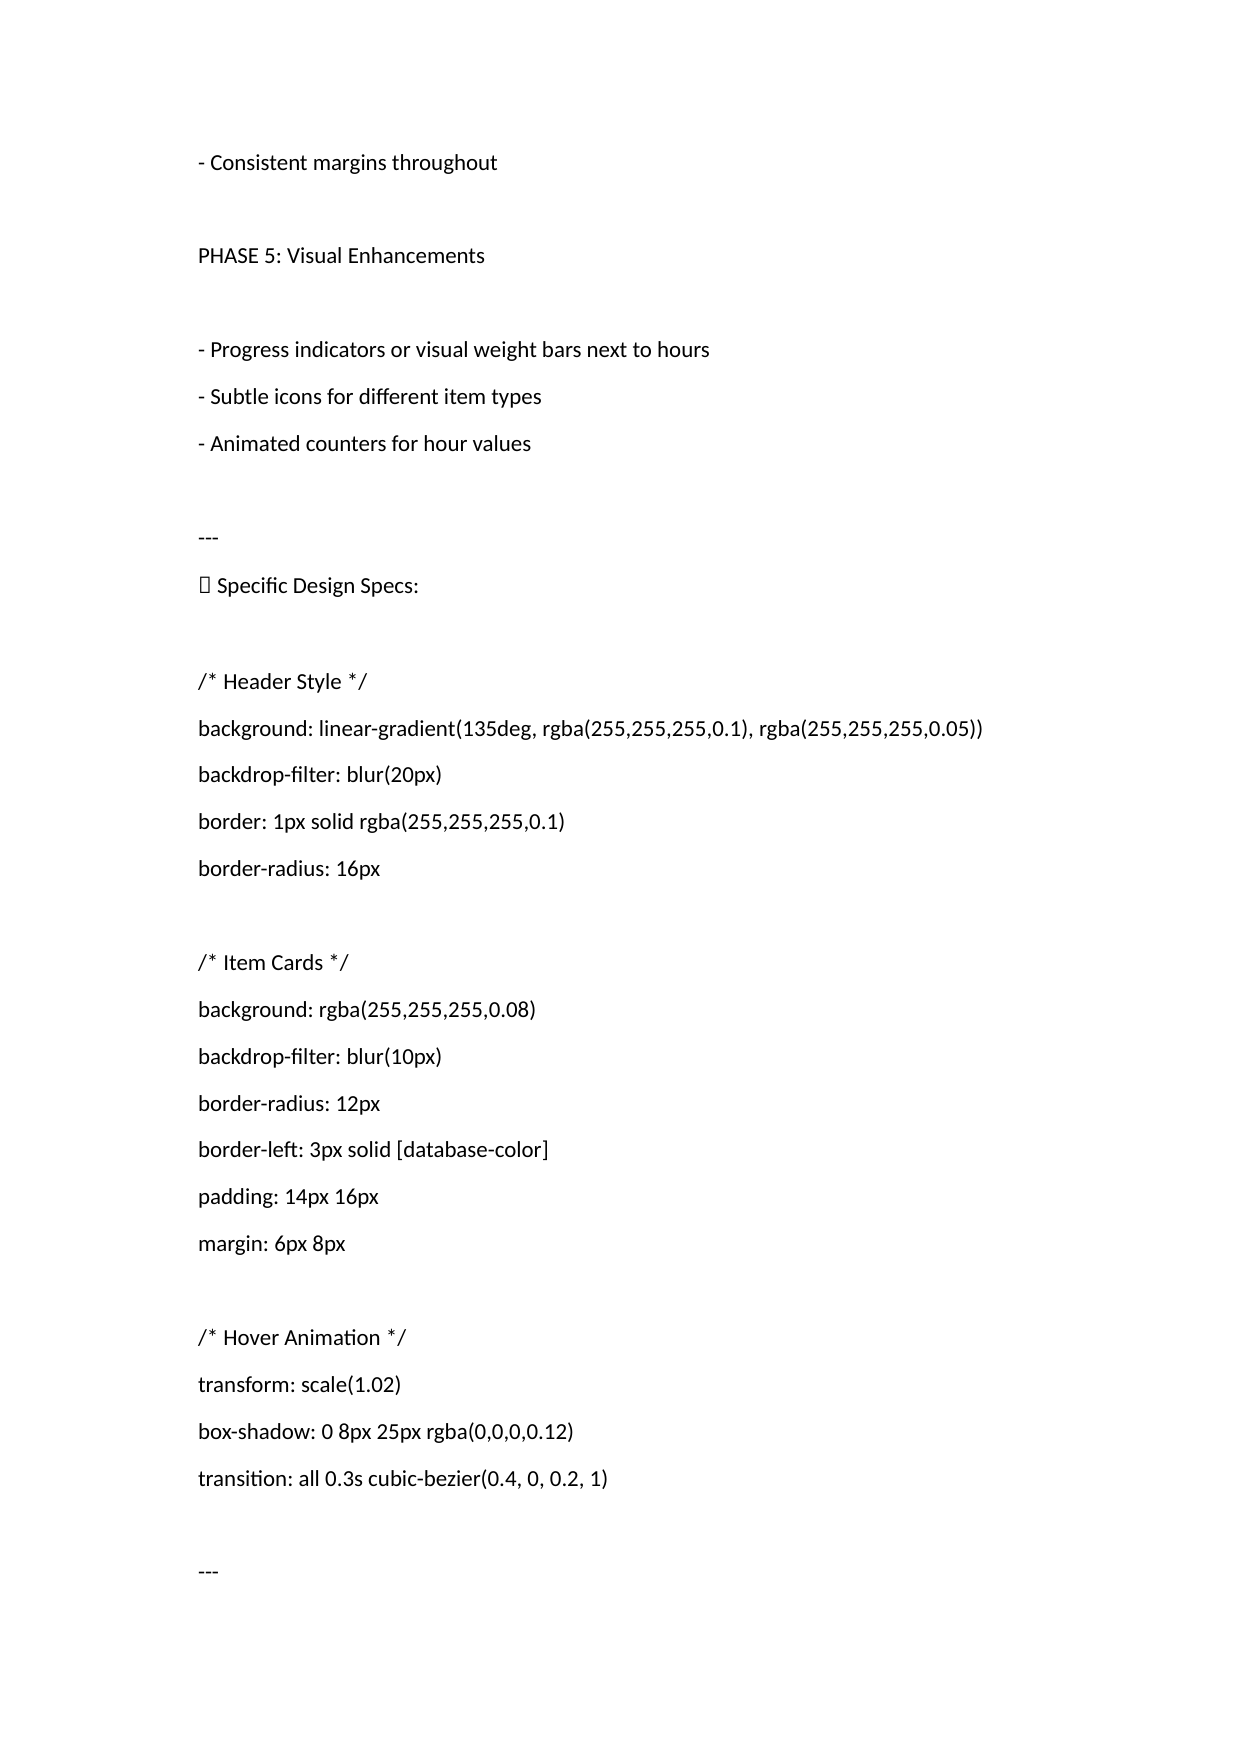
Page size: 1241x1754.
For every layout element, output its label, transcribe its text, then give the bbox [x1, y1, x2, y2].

text background: rgba(255,255,255,0.08) [177, 995, 1063, 1023]
text - Consistent margins throughout [177, 148, 1063, 176]
text transform: scale(1.02) [177, 1370, 1063, 1398]
text transition: all 0.3s cubic-bezier(0.4, 0, 0.2, 1) [177, 1464, 1063, 1492]
text padding: 14px 16px [177, 1182, 1063, 1210]
text - Subtle icons for different item types [177, 382, 1063, 410]
text border-radius: 12px [177, 1089, 1063, 1117]
text - Progress indicators or visual weight bars next to hours [177, 335, 1063, 363]
text --- [177, 1557, 1063, 1585]
text border-left: 3px solid [database-color] [177, 1136, 1063, 1163]
text /* Hover Animation */ [177, 1323, 1063, 1351]
text PHASE 5: Visual Enhancements [177, 241, 1063, 269]
text backdrop-filter: blur(20px) [177, 761, 1063, 788]
text backdrop-filter: blur(10px) [177, 1042, 1063, 1070]
text --- [177, 523, 1063, 551]
text border-radius: 16px [177, 854, 1063, 882]
text border: 1px solid rgba(255,255,255,0.1) [177, 807, 1063, 835]
text background: linear-gradient(135deg, rgba(255,255,255,0.1), rgba(255,255,255,0.05)) [177, 714, 1063, 742]
text 🎨 Specific Design Specs: [177, 569, 1063, 601]
text - Animated counters for hour values [177, 429, 1063, 457]
text box-shadow: 0 8px 25px rgba(0,0,0,0.12) [177, 1417, 1063, 1445]
text margin: 6px 8px [177, 1229, 1063, 1257]
text /* Header Style */ [177, 667, 1063, 695]
text /* Item Cards */ [177, 948, 1063, 976]
